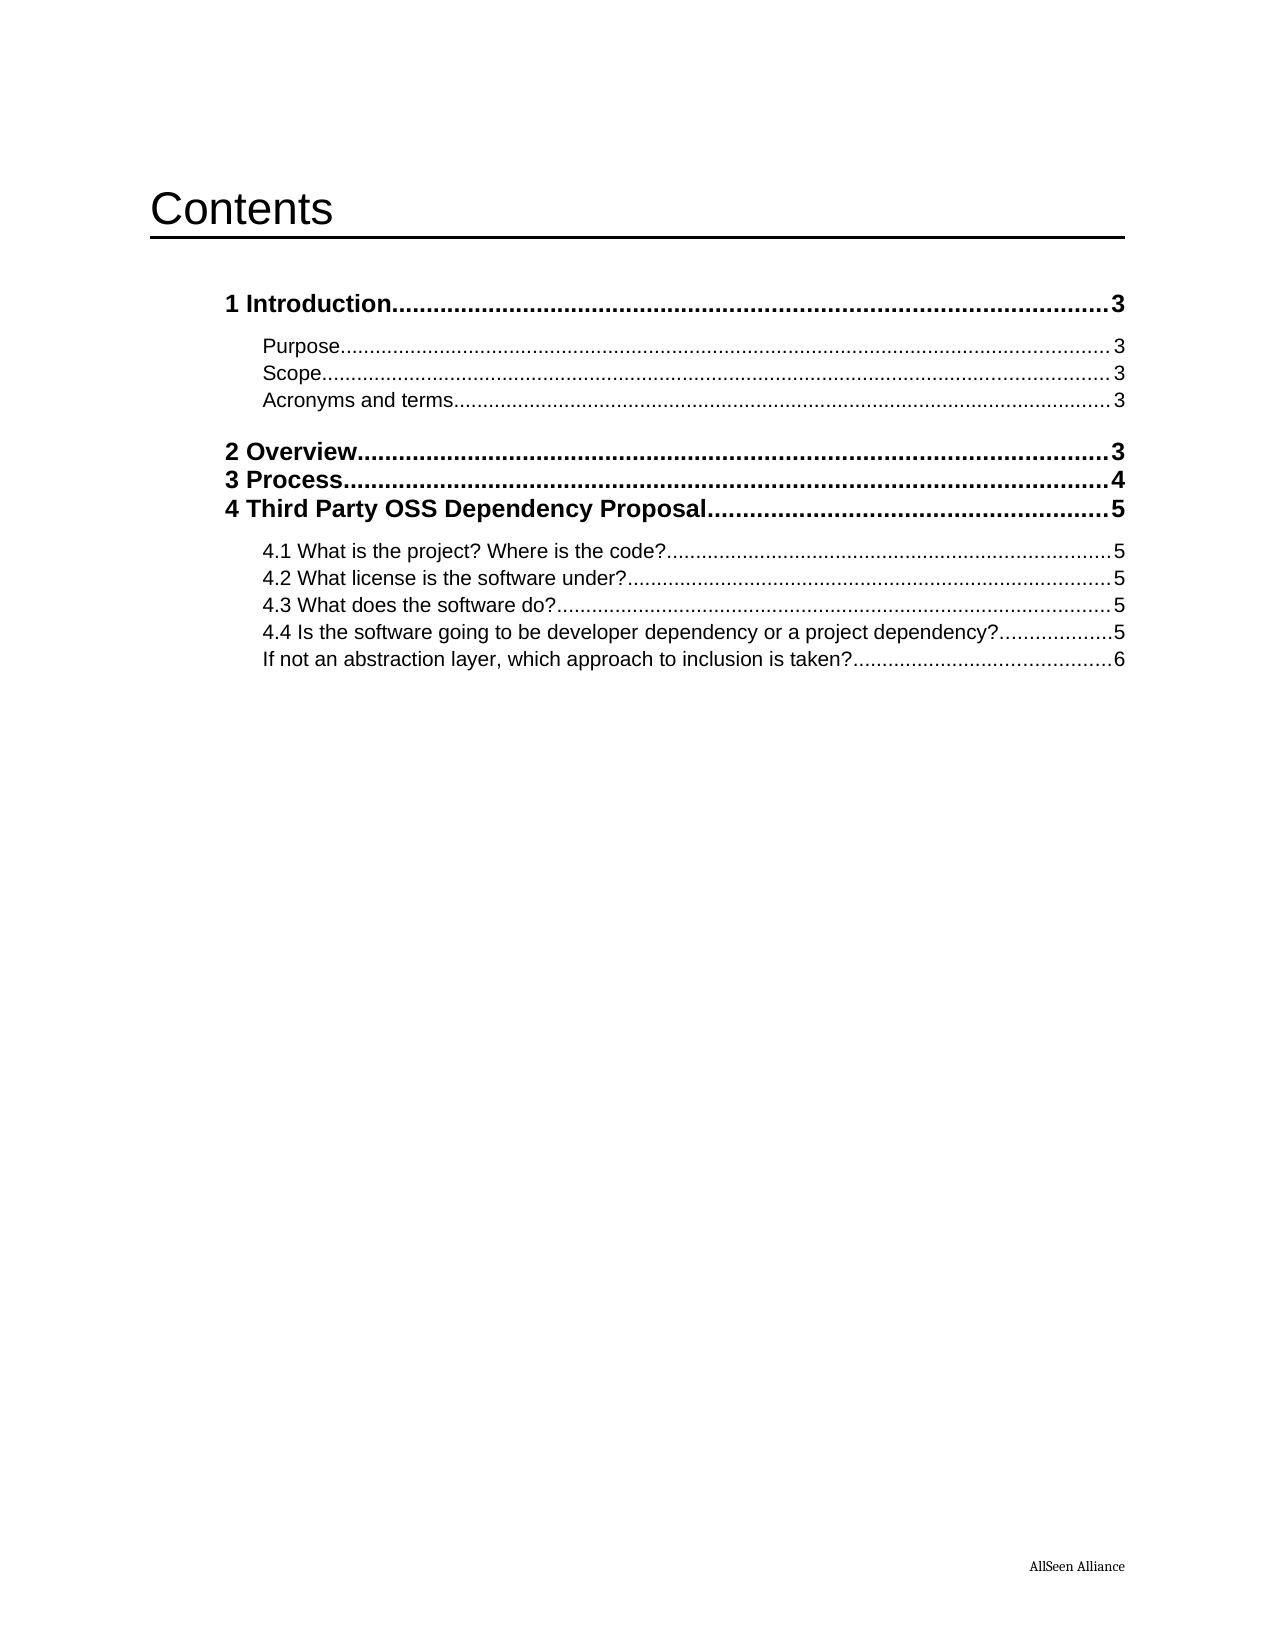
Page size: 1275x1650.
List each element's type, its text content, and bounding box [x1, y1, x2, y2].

text 4.3 What does the software do? 5 [262, 589, 1050, 617]
text 4.1 What is the project? Where is the code? 5 [262, 535, 1050, 562]
text 3 Process 4 [225, 465, 1050, 494]
text Acronyms and terms 3 [262, 384, 1050, 412]
text 1 Introduction 3 [225, 289, 1050, 318]
text 4.4 Is the software going to be developer dependency or a project dependency? 5 [262, 617, 1050, 644]
text Scope 3 [262, 357, 1050, 384]
text Purpose 3 [262, 330, 1050, 357]
text If not an abstraction layer, which approach to inclusion is taken? 6 [262, 644, 1050, 671]
subtitle Contents [150, 181, 1125, 236]
text 2 Overview 3 [225, 437, 1050, 465]
text 4 Third Party OSS Dependency Proposal 5 [225, 494, 1050, 523]
text 4.2 What license is the software under? 5 [262, 562, 1050, 589]
